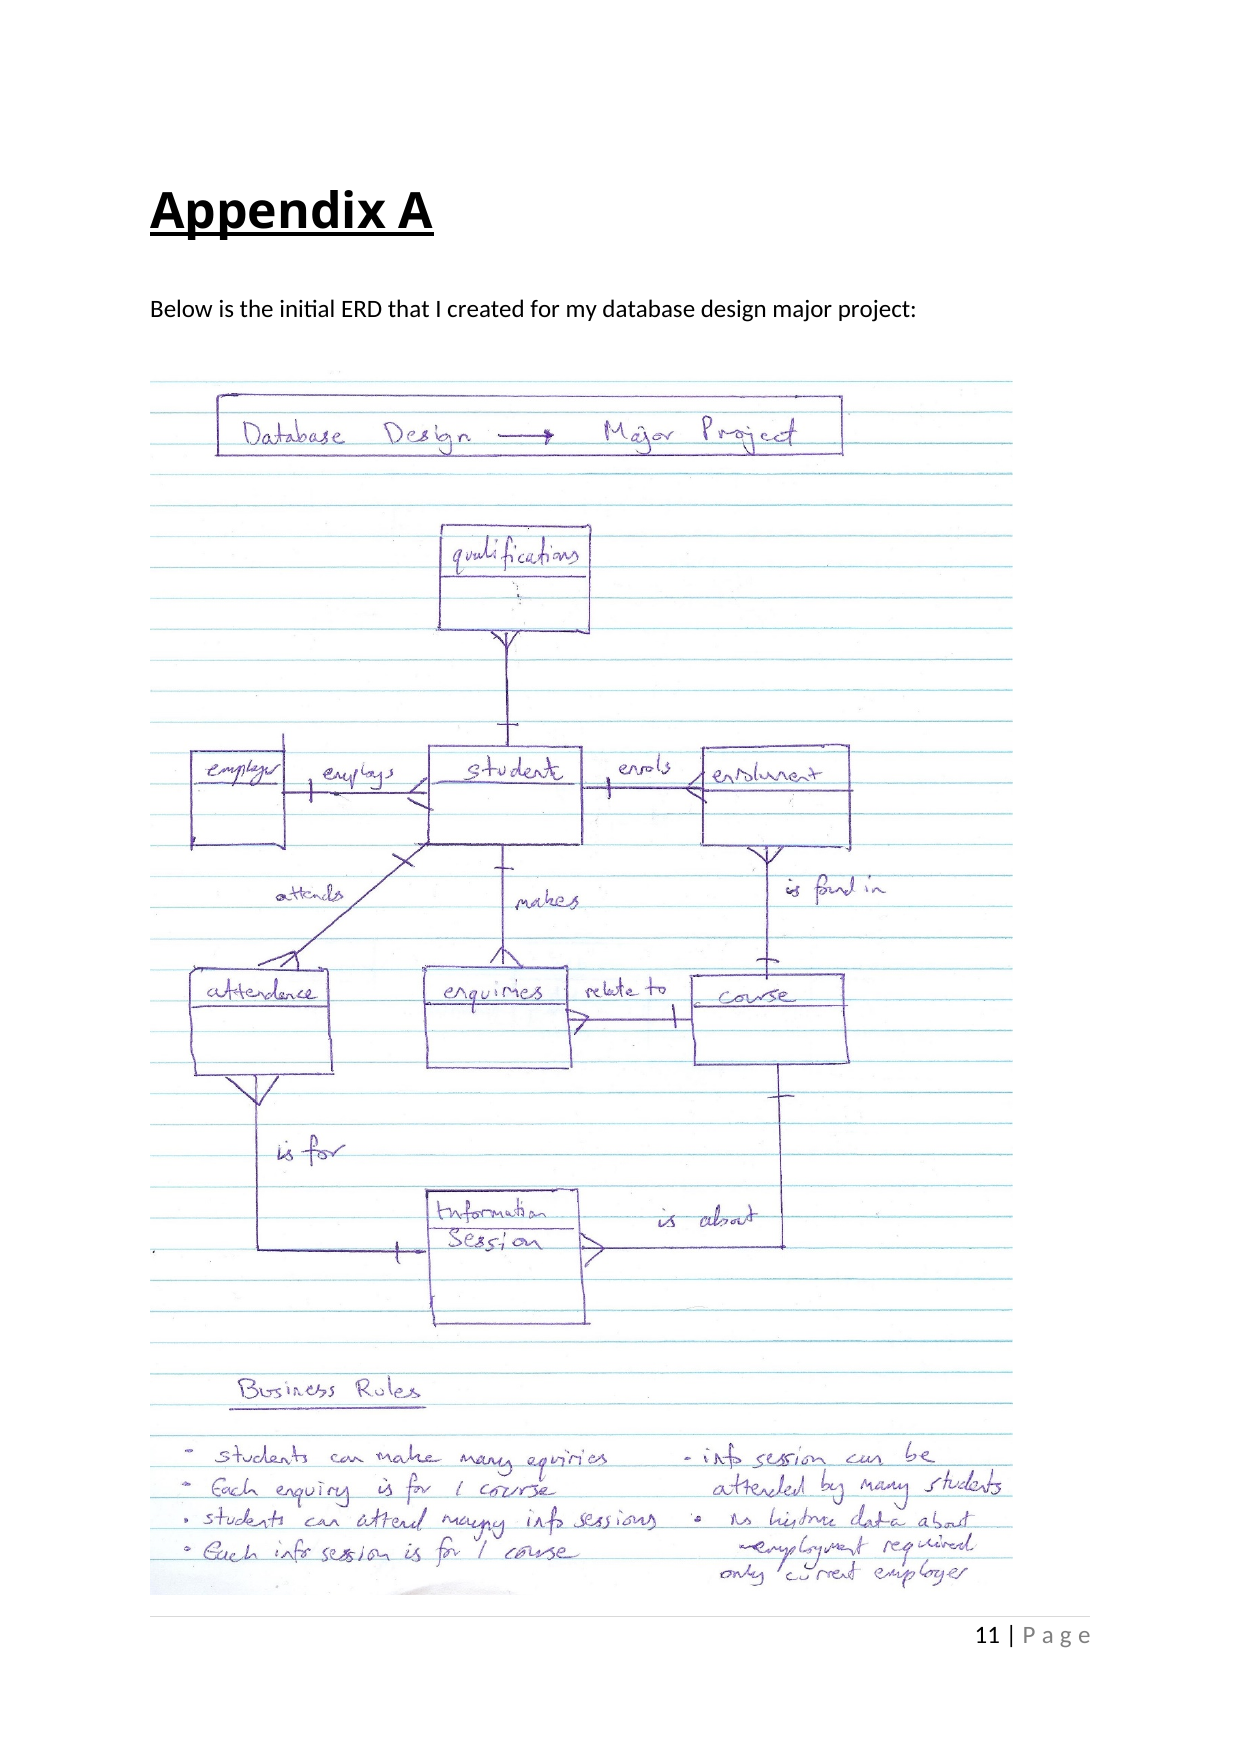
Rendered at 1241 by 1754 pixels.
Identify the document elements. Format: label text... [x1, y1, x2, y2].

picture [150, 370, 1012, 1595]
text Below is the initial ERD that I created for my database design major project: [150, 293, 1090, 323]
subtitle Appendix A [150, 175, 1090, 243]
